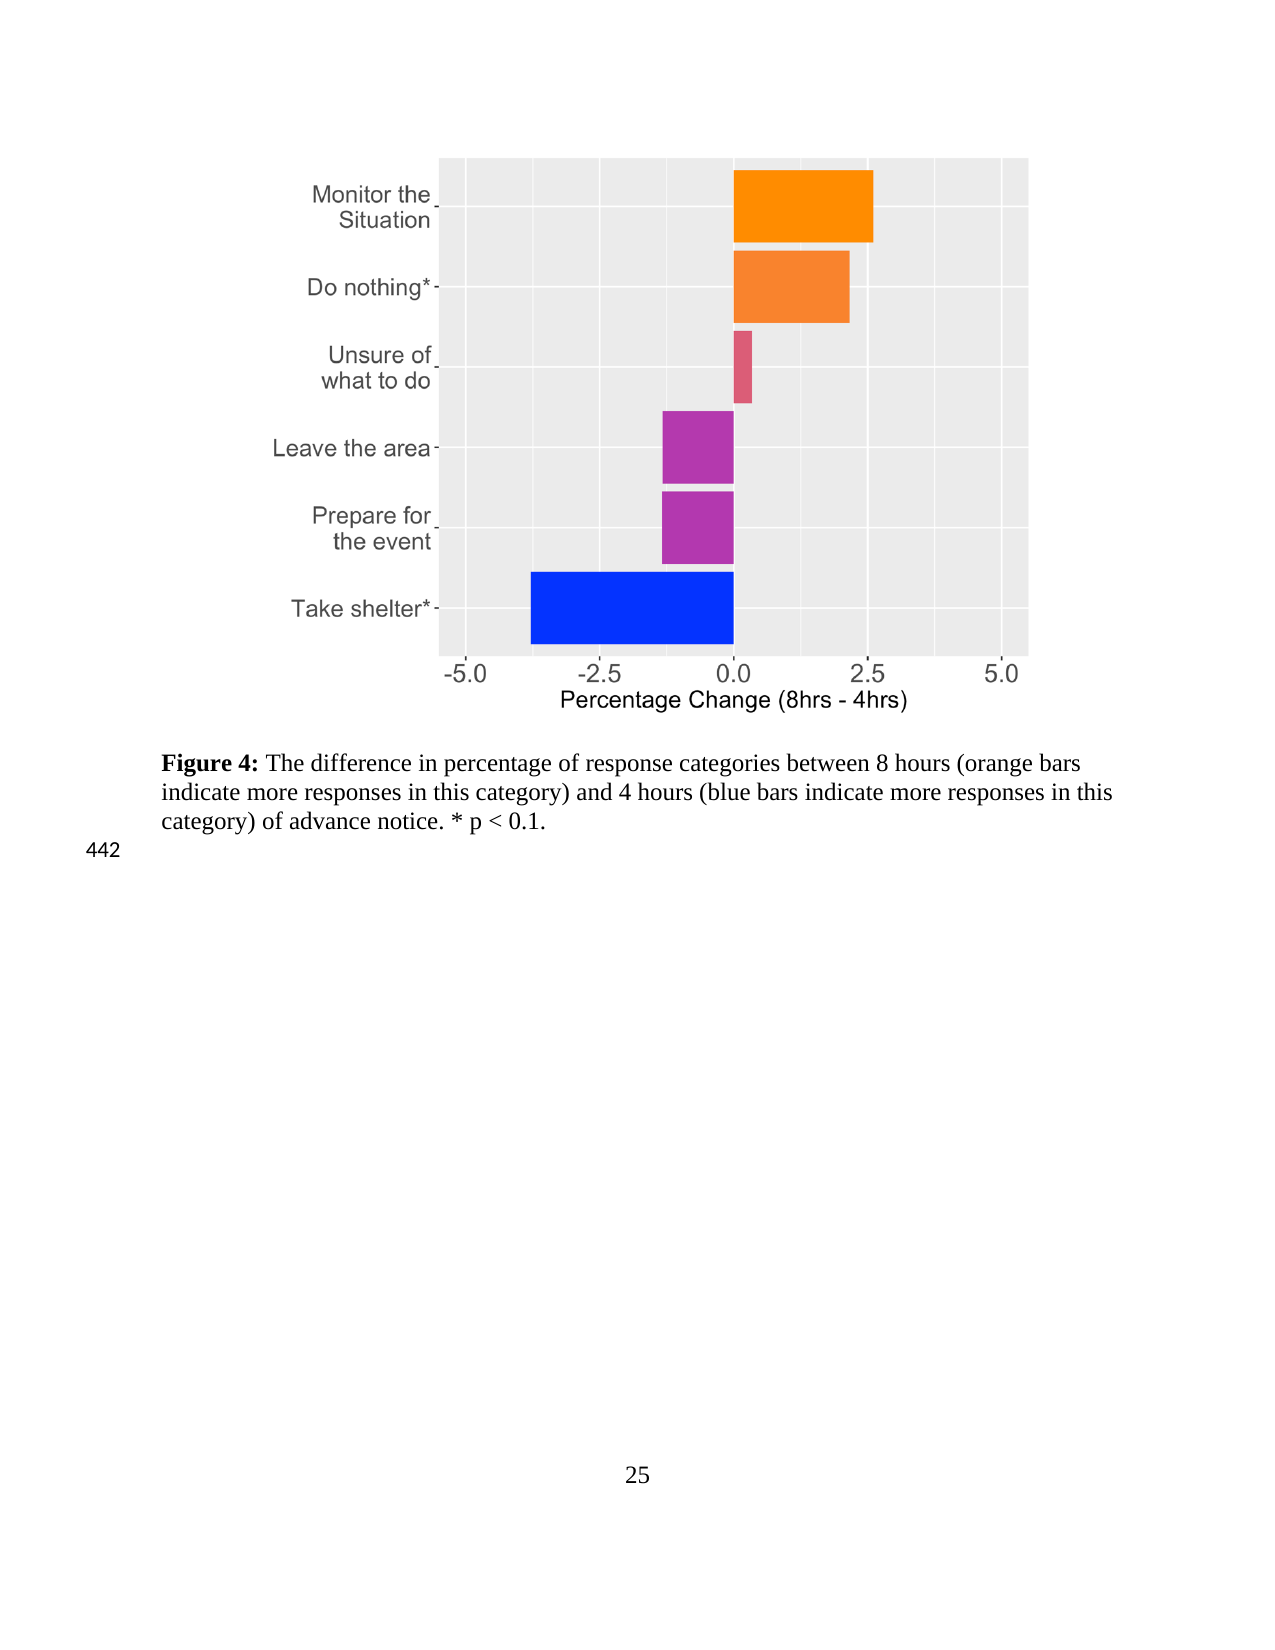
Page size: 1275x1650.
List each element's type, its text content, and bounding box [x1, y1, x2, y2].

picture [238, 150, 1037, 720]
table_cell Figure 4: The difference in percentage of response categories between 8 hours (orange bars indicate more responses in this category) and 4 hours (blue bars indicate more responses in this category) of advance notice. * p < 0.1. [150, 748, 1125, 834]
table_cell [150, 150, 1125, 748]
